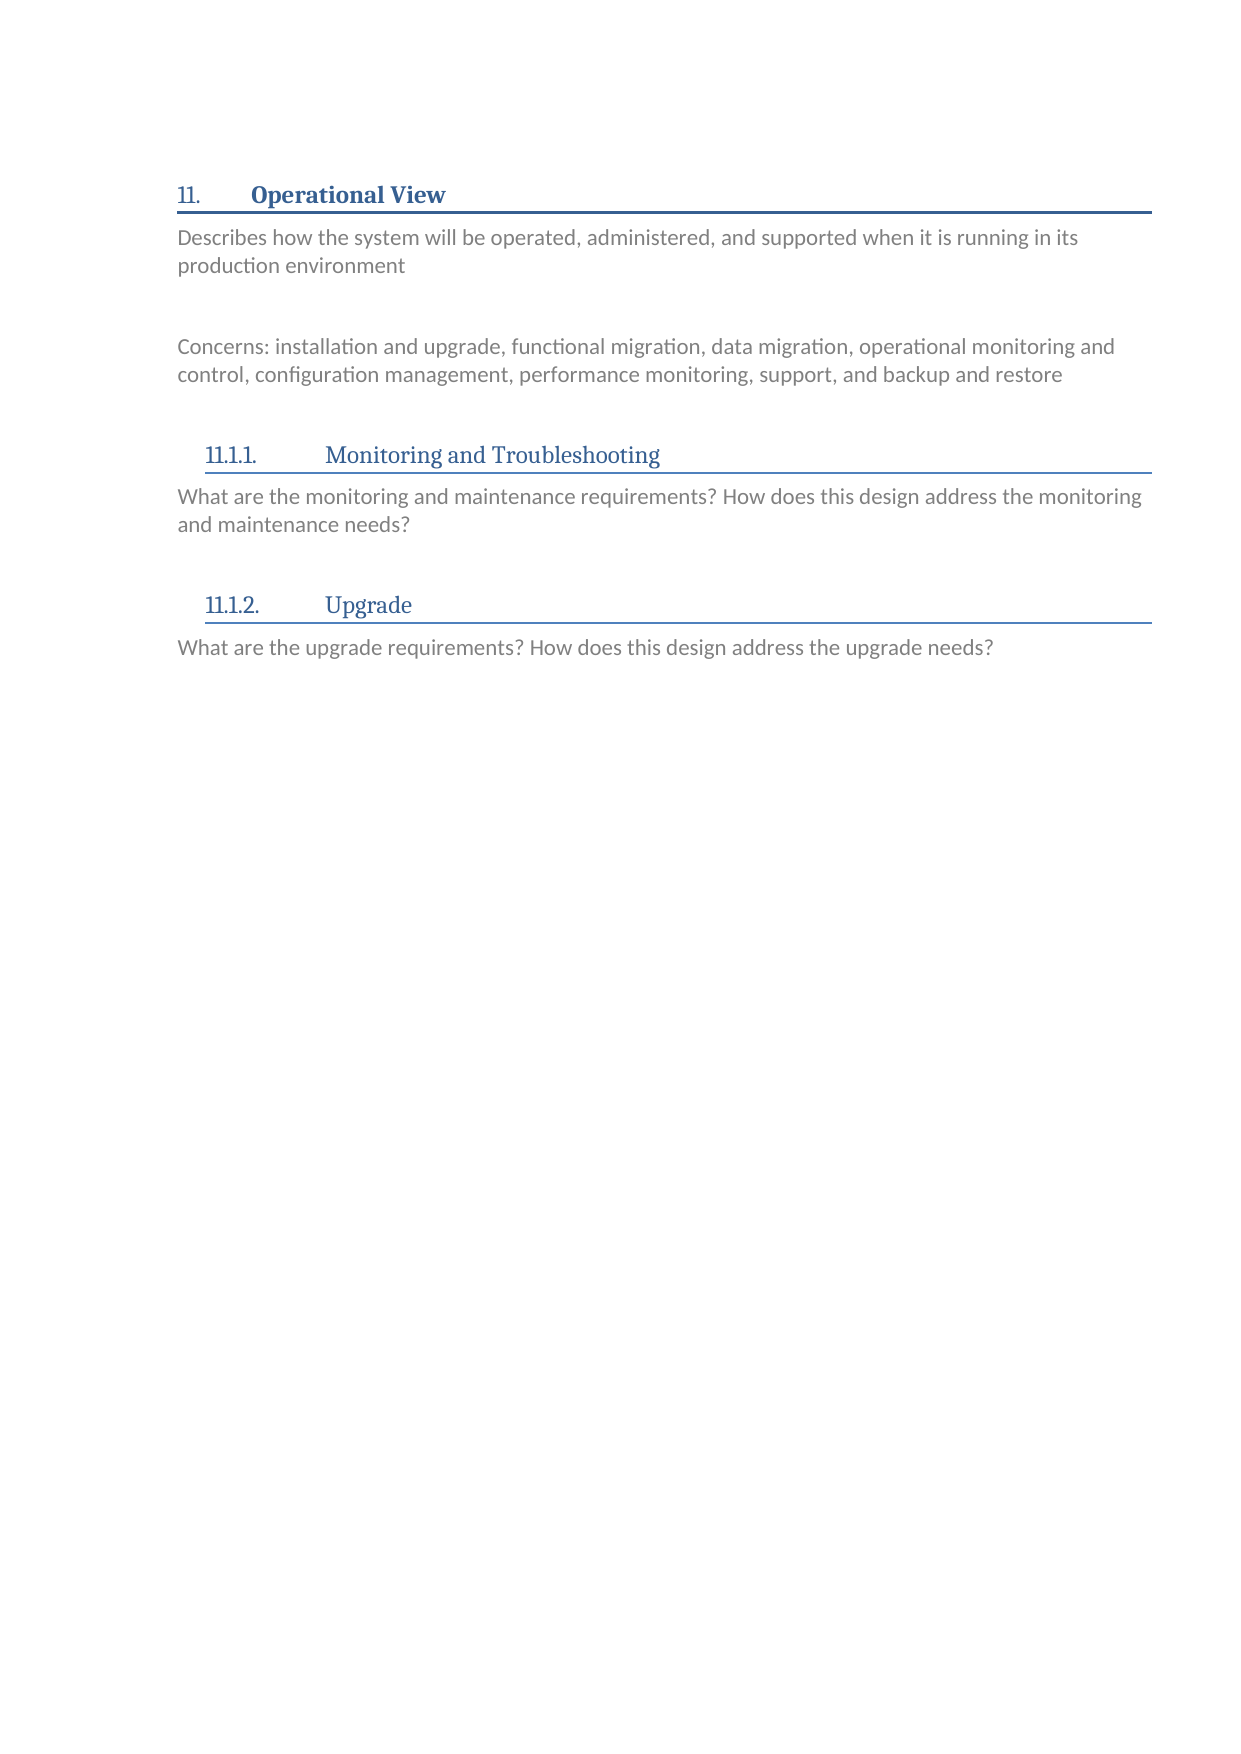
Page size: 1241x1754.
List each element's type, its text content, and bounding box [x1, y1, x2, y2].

subtitle Monitoring and Troubleshooting [205, 441, 1152, 472]
text What are the upgrade requirements? How does this design address the upgrade needs? [177, 633, 1152, 661]
subtitle Upgrade [205, 591, 1152, 622]
text Describes how the system will be operated, administered, and supported when it is running in its production environment [177, 223, 1152, 279]
text Concerns: installation and upgrade, functional migration, data migration, operational monitoring and control, configuration management, performance monitoring, support, and backup and restore [177, 332, 1152, 388]
text What are the monitoring and maintenance requirements? How does this design address the monitoring and maintenance needs? [177, 482, 1152, 538]
subtitle Operational View [177, 181, 1152, 211]
